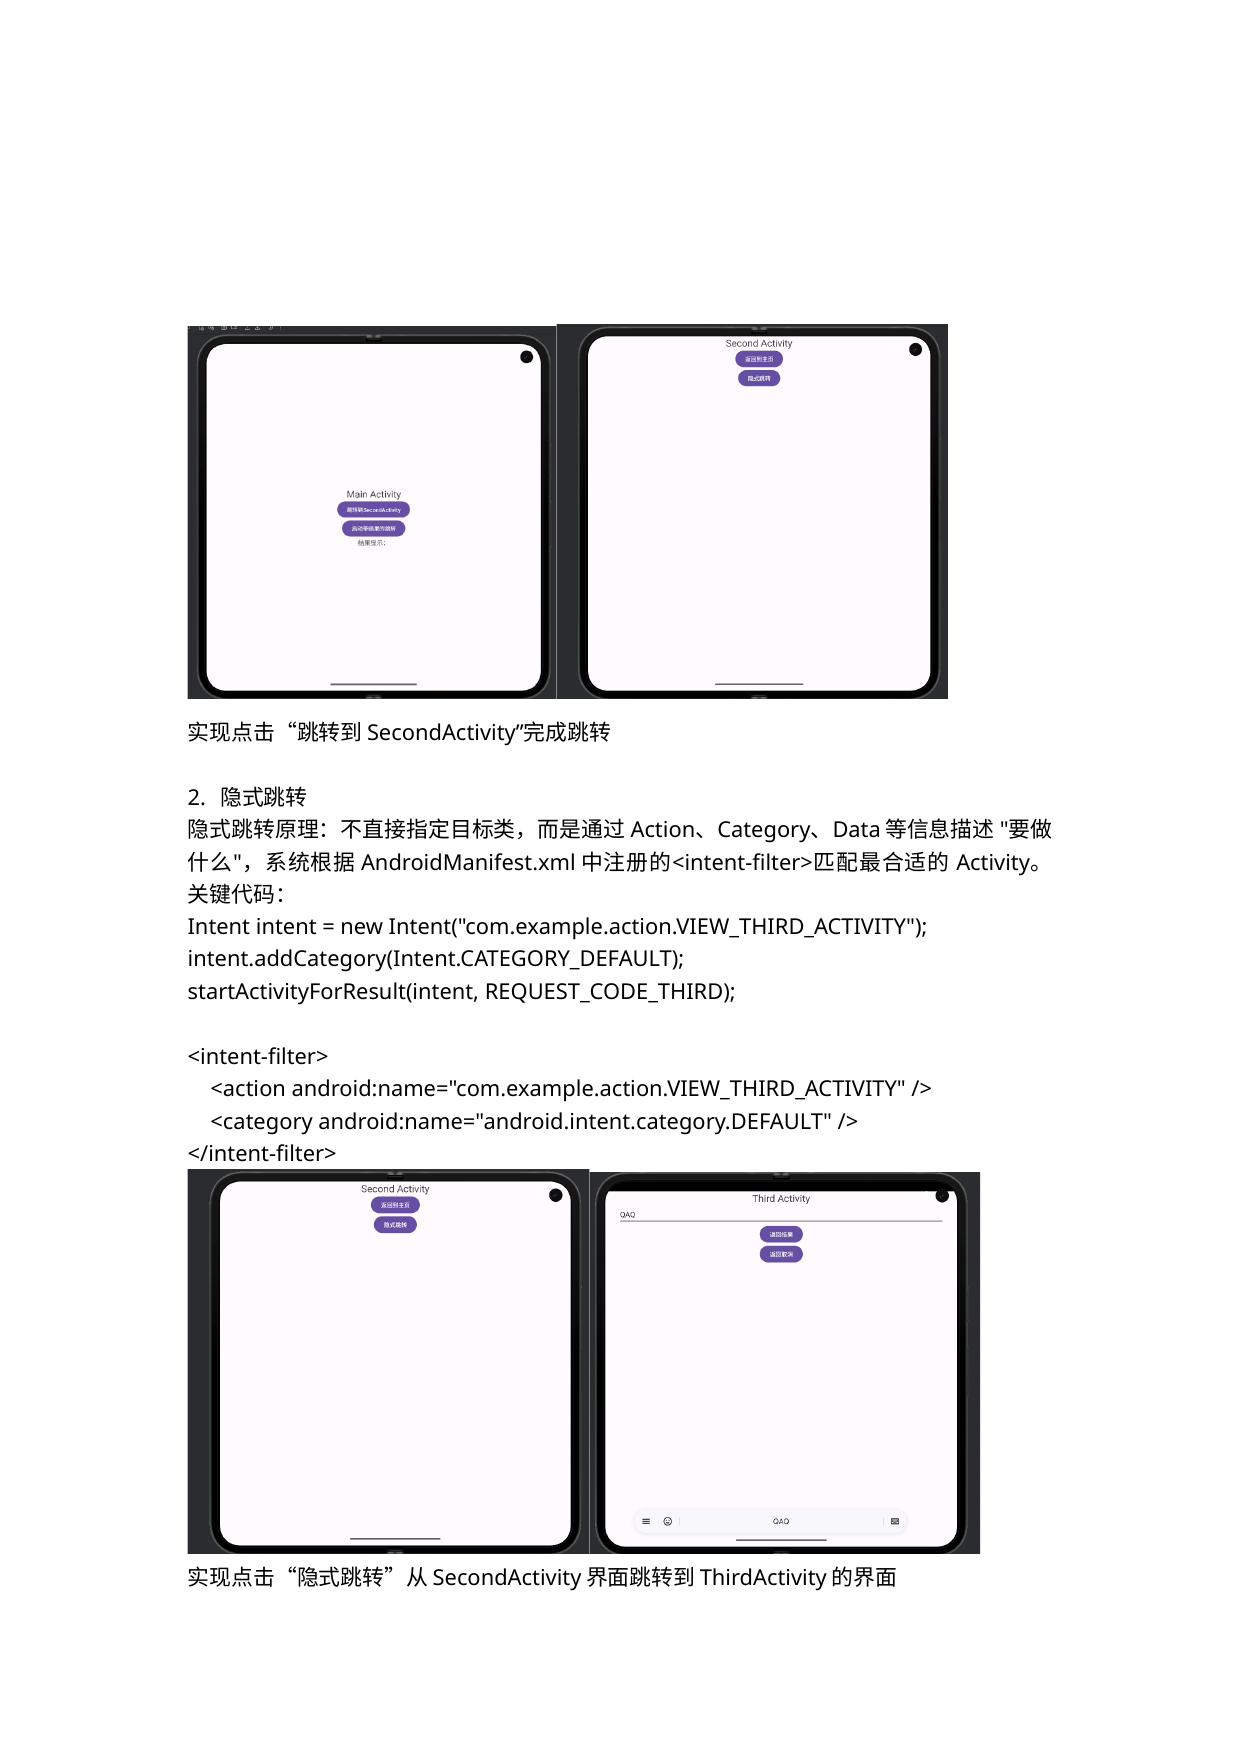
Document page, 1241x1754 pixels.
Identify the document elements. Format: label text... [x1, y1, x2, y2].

list <action android:name="com.example.action.VIEW_THIRD_ACTIVITY" /> [187, 1072, 1053, 1104]
list 隐式跳转原理：不直接指定目标类，而是通过Action、Category、Data等信息描述 "要做什么"，系统根据AndroidManifest.xml中注册的<intent-filter>匹配最合适的 Activity。关键代码： [187, 812, 1053, 909]
list 实现点击“跳转到SecondActivity”完成跳转 [187, 714, 1053, 747]
list 实现点击“隐式跳转”从SecondActivity界面跳转到ThirdActivity的界面 [187, 1559, 1053, 1592]
list </intent-filter> [187, 1137, 1053, 1169]
list 隐式跳转 [187, 779, 1053, 812]
list Intent intent = new Intent("com.example.action.VIEW_THIRD_ACTIVITY"); [187, 909, 1053, 942]
list <intent-filter> [187, 1039, 1053, 1072]
list startActivityForResult(intent, REQUEST_CODE_THIRD); [187, 974, 1053, 1007]
picture [187, 1169, 980, 1554]
list <category android:name="android.intent.category.DEFAULT" /> [187, 1104, 1053, 1137]
picture [187, 324, 948, 699]
list intent.addCategory(Intent.CATEGORY_DEFAULT); [187, 942, 1053, 974]
